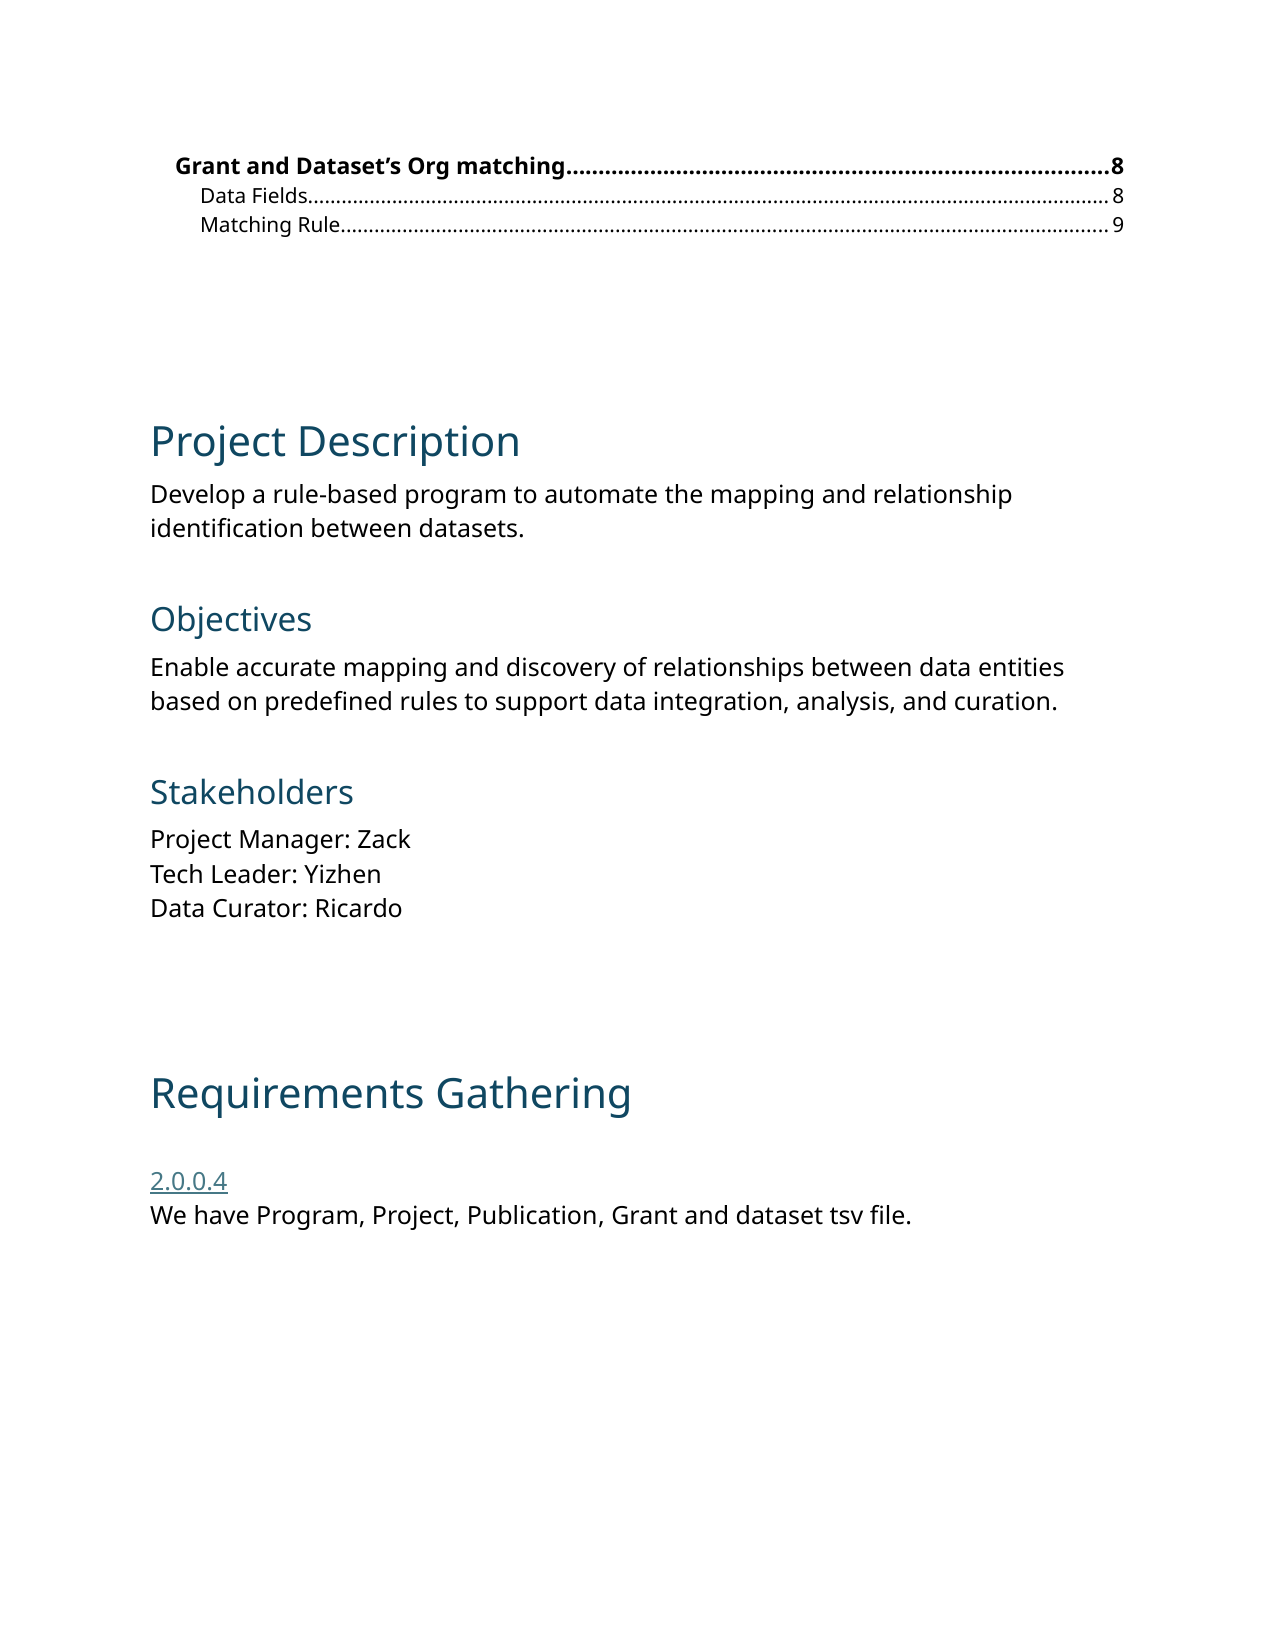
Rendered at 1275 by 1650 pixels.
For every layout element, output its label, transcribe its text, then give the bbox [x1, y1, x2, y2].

text We have Program, Project, Publication, Grant and dataset tsv file. [150, 1197, 1125, 1231]
text Develop a rule-based program to automate the mapping and relationship identification between datasets. [150, 477, 1125, 545]
text Enable accurate mapping and discovery of relationships between data entities based on predefined rules to support data integration, analysis, and curation. [150, 649, 1125, 718]
text Project Manager: Zack [150, 822, 1125, 856]
subtitle Stakeholders [150, 768, 1125, 814]
text 2.0.0.4 [150, 1163, 1125, 1197]
subtitle Requirements Gathering [150, 1064, 1125, 1121]
subtitle Objectives [150, 596, 1125, 641]
text Tech Leader: Yizhen [150, 856, 1125, 890]
subtitle Project Description [150, 412, 1125, 469]
text Data Curator: Ricardo [150, 890, 1125, 924]
